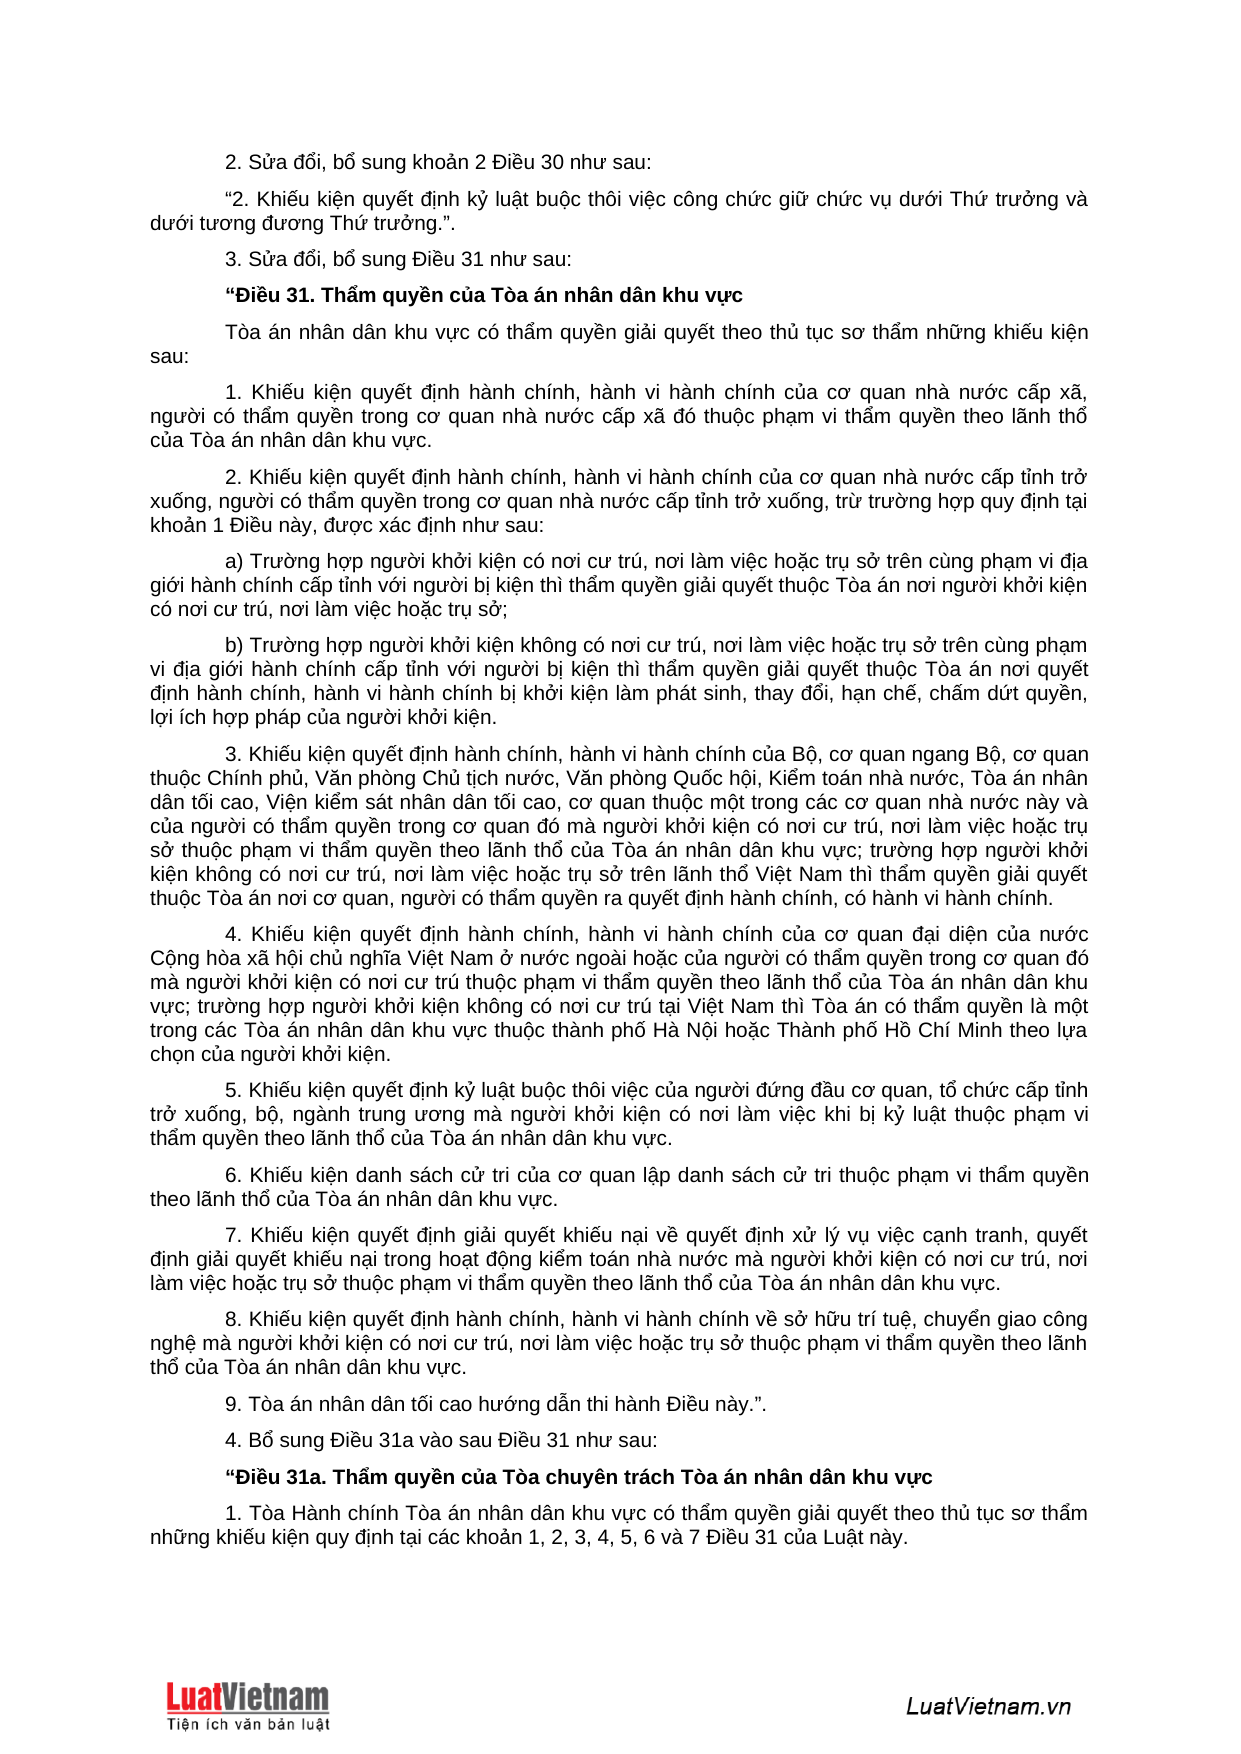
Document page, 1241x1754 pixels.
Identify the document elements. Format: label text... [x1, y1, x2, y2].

text 2. Sửa đổi, bổ sung khoản 2 Điều 30 như sau: [150, 150, 1090, 174]
text 8. Khiếu kiện quyết định hành chính, hành vi hành chính về sở hữu trí tuệ, chuyển giao công nghệ mà người khởi kiện có nơi cư trú, nơi làm việc hoặc trụ sở thuộc phạm vi thẩm quyền theo lãnh thổ của Tòa án nhân dân khu vực. [150, 1307, 1090, 1379]
text “Điều 31a. Thẩm quyền của Tòa chuyên trách Tòa án nhân dân khu vực [150, 1464, 1090, 1488]
text 4. Bổ sung Điều 31a vào sau Điều 31 như sau: [150, 1428, 1090, 1452]
text 1. Khiếu kiện quyết định hành chính, hành vi hành chính của cơ quan nhà nước cấp xã, người có thẩm quyền trong cơ quan nhà nước cấp xã đó thuộc phạm vi thẩm quyền theo lãnh thổ của Tòa án nhân dân khu vực. [150, 380, 1090, 452]
text 7. Khiếu kiện quyết định giải quyết khiếu nại về quyết định xử lý vụ việc cạnh tranh, quyết định giải quyết khiếu nại trong hoạt động kiểm toán nhà nước mà người khởi kiện có nơi cư trú, nơi làm việc hoặc trụ sở thuộc phạm vi thẩm quyền theo lãnh thổ của Tòa án nhân dân khu vực. [150, 1223, 1090, 1295]
text 1. Tòa Hành chính Tòa án nhân dân khu vực có thẩm quyền giải quyết theo thủ tục sơ thẩm những khiếu kiện quy định tại các khoản 1, 2, 3, 4, 5, 6 và 7 Điều 31 của Luật này. [150, 1501, 1090, 1549]
picture [150, 1659, 1090, 1754]
text 2. Khiếu kiện quyết định hành chính, hành vi hành chính của cơ quan nhà nước cấp tỉnh trở xuống, người có thẩm quyền trong cơ quan nhà nước cấp tỉnh trở xuống, trừ trường hợp quy định tại khoản 1 Điều này, được xác định như sau: [150, 464, 1090, 536]
text 9. Tòa án nhân dân tối cao hướng dẫn thi hành Điều này.”. [150, 1392, 1090, 1416]
text 4. Khiếu kiện quyết định hành chính, hành vi hành chính của cơ quan đại diện của nước Cộng hòa xã hội chủ nghĩa Việt Nam ở nước ngoài hoặc của người có thẩm quyền trong cơ quan đó mà người khởi kiện có nơi cư trú thuộc phạm vi thẩm quyền theo lãnh thổ của Tòa án nhân dân khu vực; trường hợp người khởi kiện không có nơi cư trú tại Việt Nam thì Tòa án có thẩm quyền là một trong các Tòa án nhân dân khu vực thuộc thành phố Hà Nội hoặc Thành phố Hồ Chí Minh theo lựa chọn của người khởi kiện. [150, 922, 1090, 1066]
text 6. Khiếu kiện danh sách cử tri của cơ quan lập danh sách cử tri thuộc phạm vi thẩm quyền theo lãnh thổ của Tòa án nhân dân khu vực. [150, 1162, 1090, 1210]
text Tòa án nhân dân khu vực có thẩm quyền giải quyết theo thủ tục sơ thẩm những khiếu kiện sau: [150, 320, 1090, 368]
text 5. Khiếu kiện quyết định kỷ luật buộc thôi việc của người đứng đầu cơ quan, tổ chức cấp tỉnh trở xuống, bộ, ngành trung ương mà người khởi kiện có nơi làm việc khi bị kỷ luật thuộc phạm vi thẩm quyền theo lãnh thổ của Tòa án nhân dân khu vực. [150, 1078, 1090, 1150]
text “2. Khiếu kiện quyết định kỷ luật buộc thôi việc công chức giữ chức vụ dưới Thứ trưởng và dưới tương đương Thứ trưởng.”. [150, 186, 1090, 234]
text 3. Khiếu kiện quyết định hành chính, hành vi hành chính của Bộ, cơ quan ngang Bộ, cơ quan thuộc Chính phủ, Văn phòng Chủ tịch nước, Văn phòng Quốc hội, Kiểm toán nhà nước, Tòa án nhân dân tối cao, Viện kiểm sát nhân dân tối cao, cơ quan thuộc một trong các cơ quan nhà nước này và của người có thẩm quyền trong cơ quan đó mà người khởi kiện có nơi cư trú, nơi làm việc hoặc trụ sở thuộc phạm vi thẩm quyền theo lãnh thổ của Tòa án nhân dân khu vực; trường hợp người khởi kiện không có nơi cư trú, nơi làm việc hoặc trụ sở trên lãnh thổ Việt Nam thì thẩm quyền giải quyết thuộc Tòa án nơi cơ quan, người có thẩm quyền ra quyết định hành chính, có hành vi hành chính. [150, 742, 1090, 909]
text 3. Sửa đổi, bổ sung Điều 31 như sau: [150, 247, 1090, 271]
text b) Trường hợp người khởi kiện không có nơi cư trú, nơi làm việc hoặc trụ sở trên cùng phạm vi địa giới hành chính cấp tỉnh với người bị kiện thì thẩm quyền giải quyết thuộc Tòa án nơi quyết định hành chính, hành vi hành chính bị khởi kiện làm phát sinh, thay đổi, hạn chế, chấm dứt quyền, lợi ích hợp pháp của người khởi kiện. [150, 633, 1090, 729]
text a) Trường hợp người khởi kiện có nơi cư trú, nơi làm việc hoặc trụ sở trên cùng phạm vi địa giới hành chính cấp tỉnh với người bị kiện thì thẩm quyền giải quyết thuộc Tòa án nơi người khởi kiện có nơi cư trú, nơi làm việc hoặc trụ sở; [150, 549, 1090, 621]
text “Điều 31. Thẩm quyền của Tòa án nhân dân khu vực [150, 283, 1090, 307]
